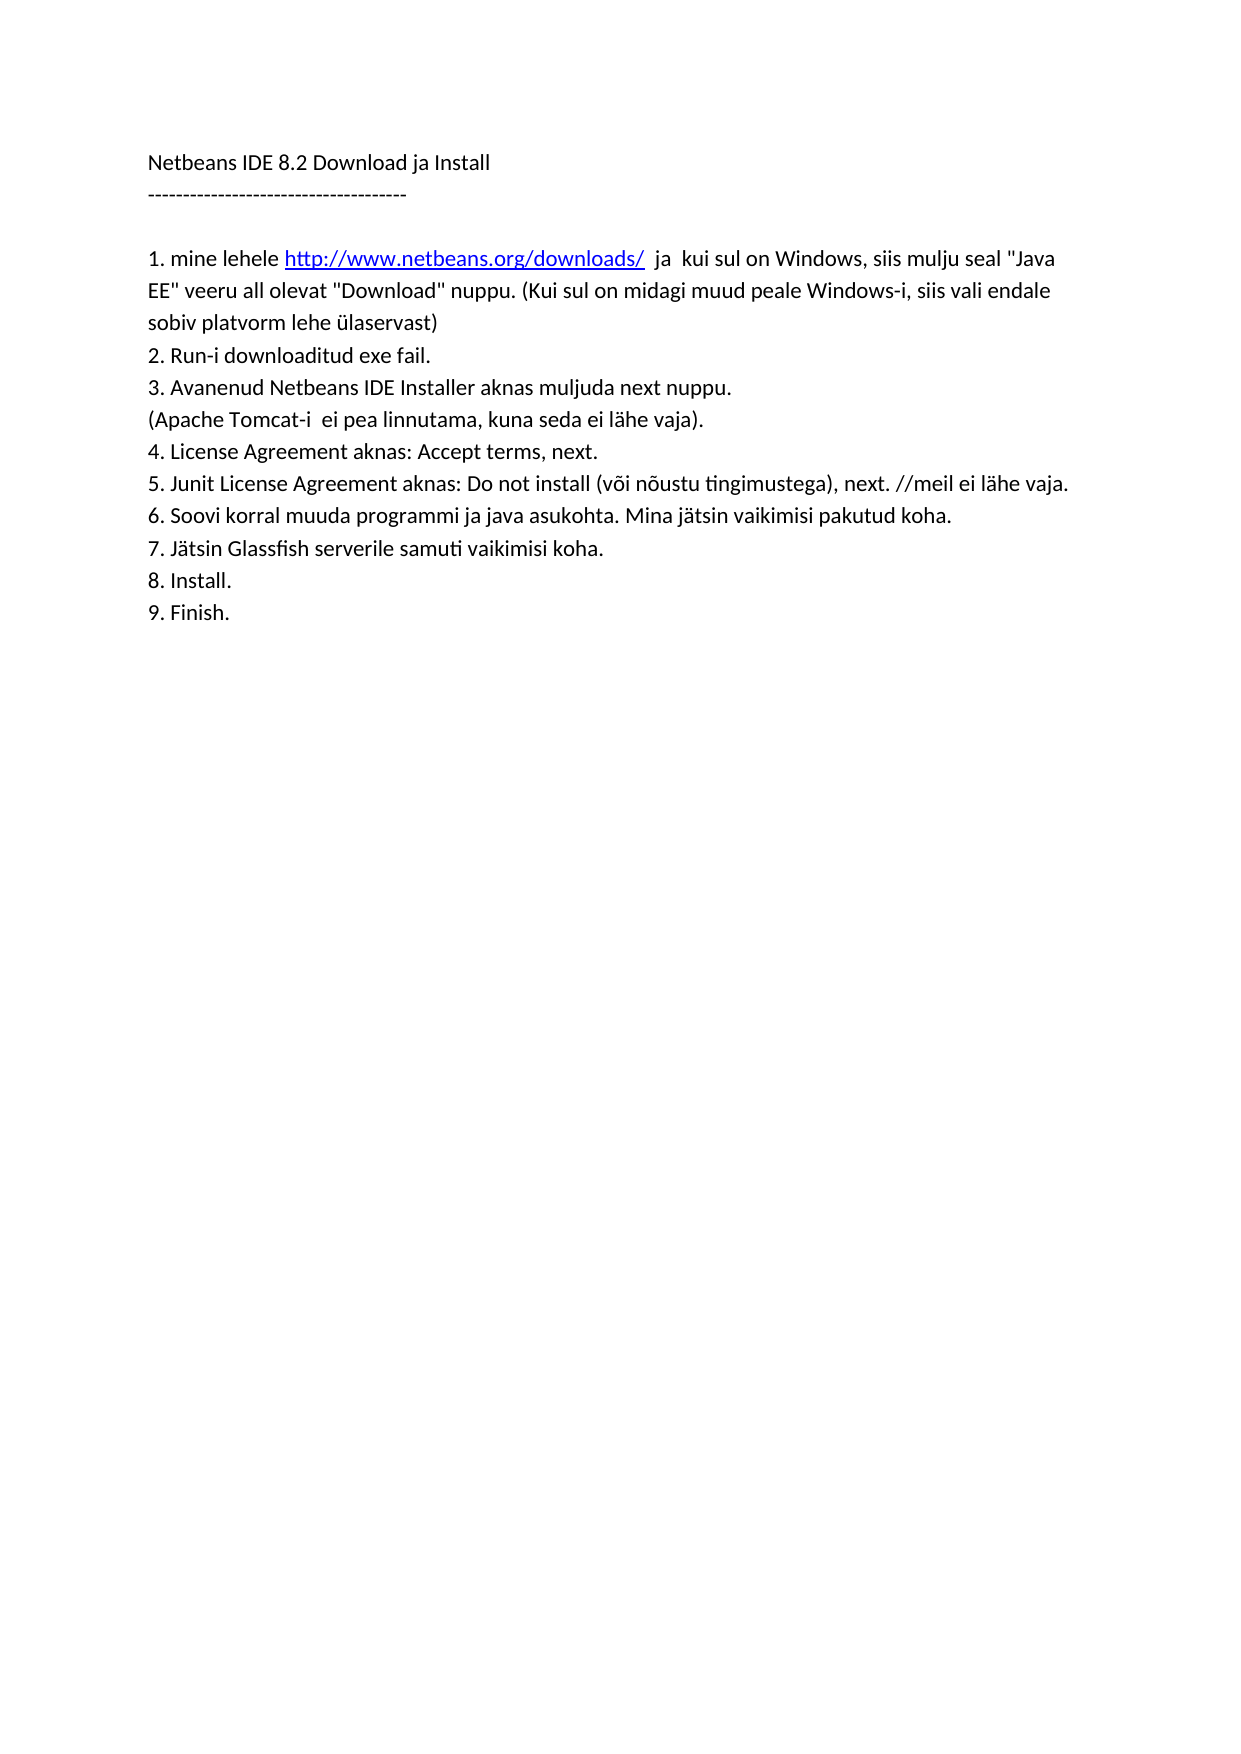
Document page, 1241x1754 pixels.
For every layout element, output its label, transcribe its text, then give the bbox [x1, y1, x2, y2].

text Netbeans IDE 8.2 Download ja Install ------------------------------------- 1. mine lehele http://www.netbeans.org/downloads/ ja kui sul on Windows, siis mulju seal "Java EE" veeru all olevat "Download" nuppu. (Kui sul on midagi muud peale Windows-i, siis vali endale sobiv platvorm lehe ülaservast) 2. Run-i downloaditud exe fail. 3. Avanenud Netbeans IDE Installer aknas muljuda next nuppu. (Apache Tomcat-i ei pea linnutama, kuna seda ei lähe vaja). 4. License Agreement aknas: Accept terms, next. 5. Junit License Agreement aknas: Do not install (või nõustu tingimustega), next. //meil ei lähe vaja. 6. Soovi korral muuda programmi ja java asukohta. Mina jätsin vaikimisi pakutud koha. 7. Jätsin Glassfish serverile samuti vaikimisi koha. 8. Install. 9. Finish. [148, 148, 1093, 723]
